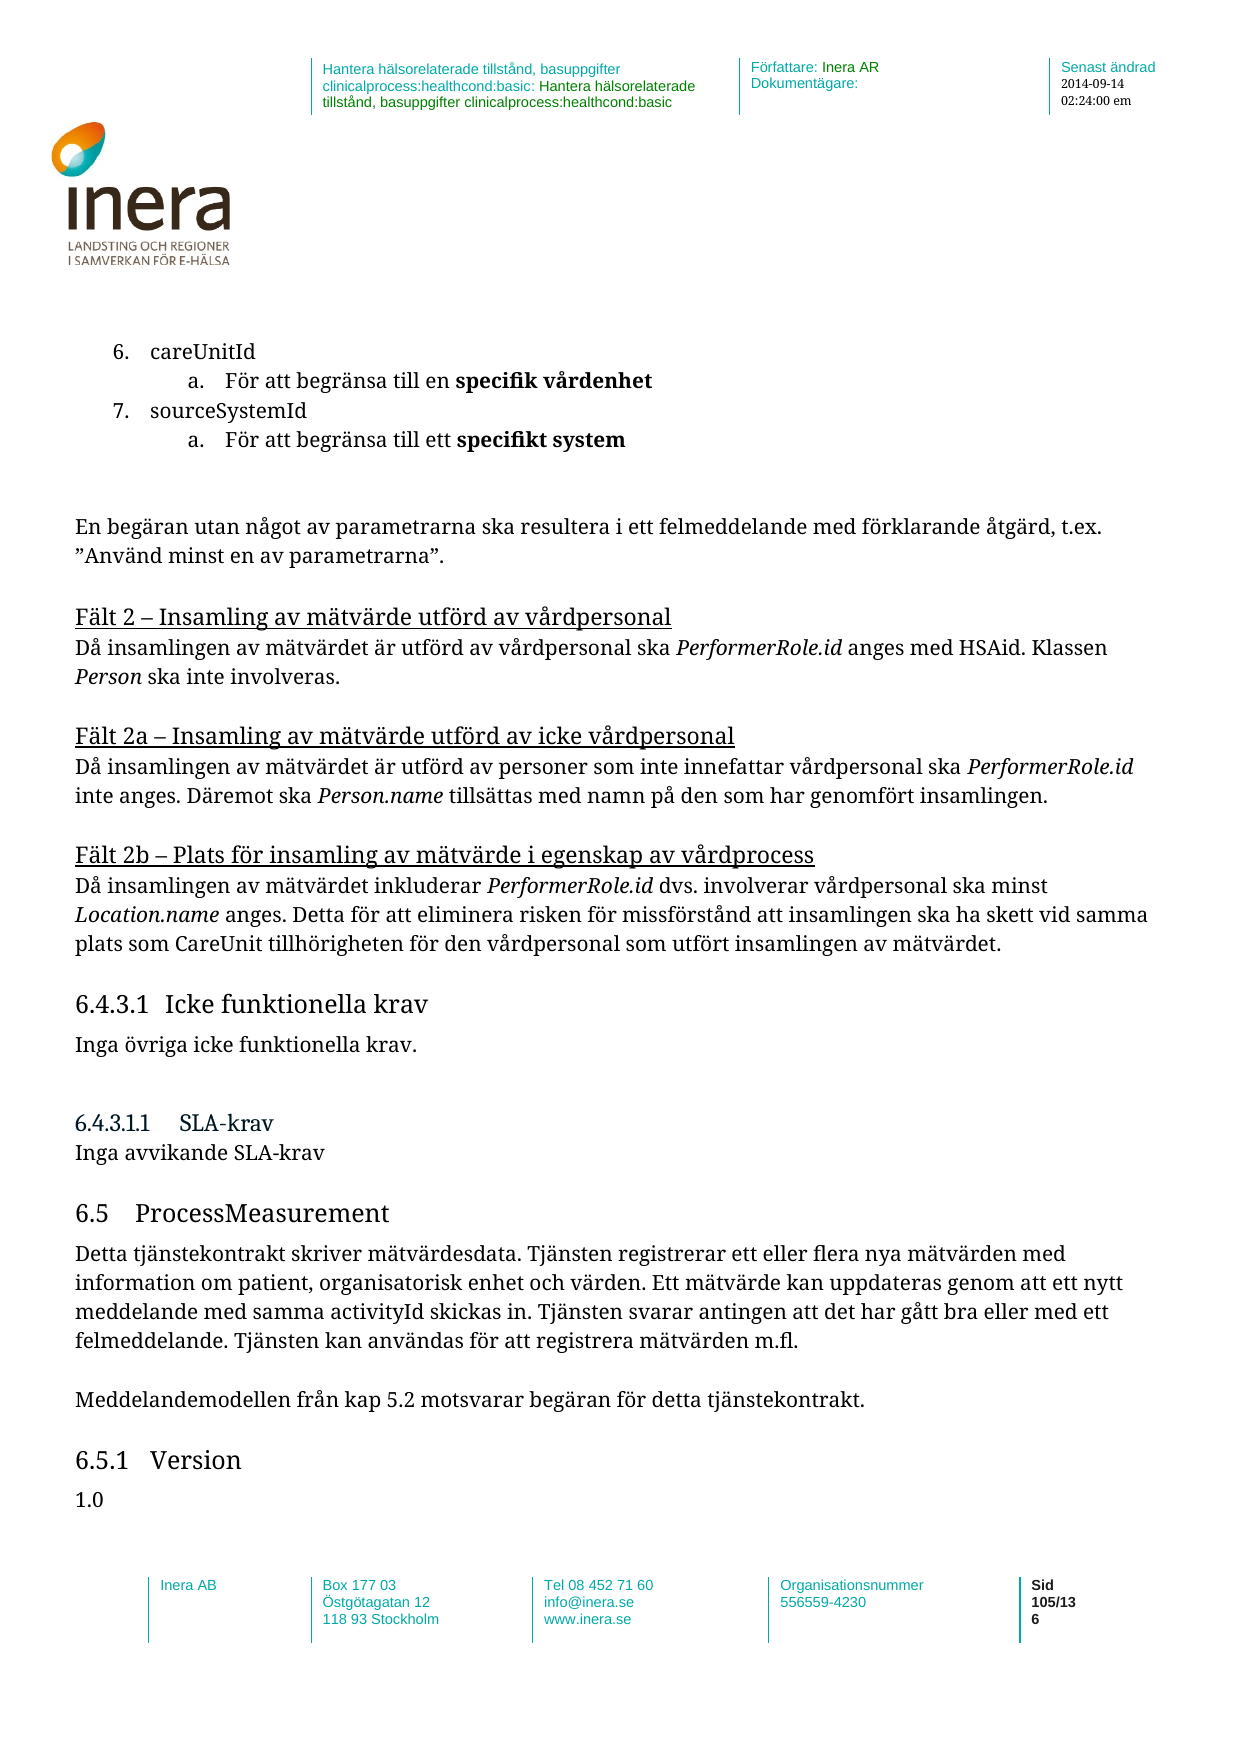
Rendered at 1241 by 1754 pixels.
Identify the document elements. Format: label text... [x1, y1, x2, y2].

text Då insamlingen av mätvärdet är utförd av personer som inte innefattar vårdpersonal ska PerformerRole.id inte anges. Däremot ska Person.name tillsättas med namn på den som har genomfört insamlingen. [75, 751, 1165, 809]
text Fält 2b – Plats för insamling av mätvärde i egenskap av vårdprocess [75, 839, 1165, 870]
subtitle ProcessMeasurement [75, 1196, 1165, 1230]
list För att begränsa till en specifik vårdenhet [187, 366, 1165, 395]
text Då insamlingen av mätvärdet inkluderar PerformerRole.id dvs. involverar vårdpersonal ska minst Location.name anges. Detta för att eliminera risken för missförstånd att insamlingen ska ha skett vid samma plats som CareUnit tillhörigheten för den vårdpersonal som utfört insamlingen av mätvärdet. [75, 870, 1165, 957]
text En begäran utan något av parametrarna ska resultera i ett felmeddelande med förklarande åtgärd, t.ex. ”Använd minst en av parametrarna”. [75, 512, 1165, 570]
text Inga avvikande SLA-krav [75, 1137, 1165, 1167]
picture [51, 122, 230, 265]
text Meddelandemodellen från kap 5.2 motsvarar begäran för detta tjänstekontrakt. [75, 1384, 1165, 1413]
list För att begränsa till ett specifikt system [187, 424, 1165, 453]
subtitle Version [75, 1442, 1165, 1476]
text Detta tjänstekontrakt skriver mätvärdesdata. Tjänsten registrerar ett eller flera nya mätvärden med information om patient, organisatorisk enhet och värden. Ett mätvärde kan uppdateras genom att ett nytt meddelande med samma activityId skickas in. Tjänsten svarar antingen att det har gått bra eller med ett felmeddelande. Tjänsten kan användas för att registrera mätvärden m.fl. [75, 1238, 1165, 1355]
text Inga övriga icke funktionella krav. [75, 1029, 1165, 1058]
text Fält 2a – Insamling av mätvärde utförd av icke vårdpersonal [75, 720, 1165, 751]
text 1.0 [75, 1485, 1165, 1514]
subtitle Icke funktionella krav [75, 987, 1165, 1021]
list careUnitId [112, 337, 1165, 366]
text Då insamlingen av mätvärdet är utförd av vårdpersonal ska PerformerRole.id anges med HSAid. Klassen Person ska inte involveras. [75, 632, 1165, 691]
subtitle SLA-krav [75, 1108, 1165, 1137]
list sourceSystemId [112, 395, 1165, 424]
text Fält 2 – Insamling av mätvärde utförd av vårdpersonal [75, 601, 1165, 632]
